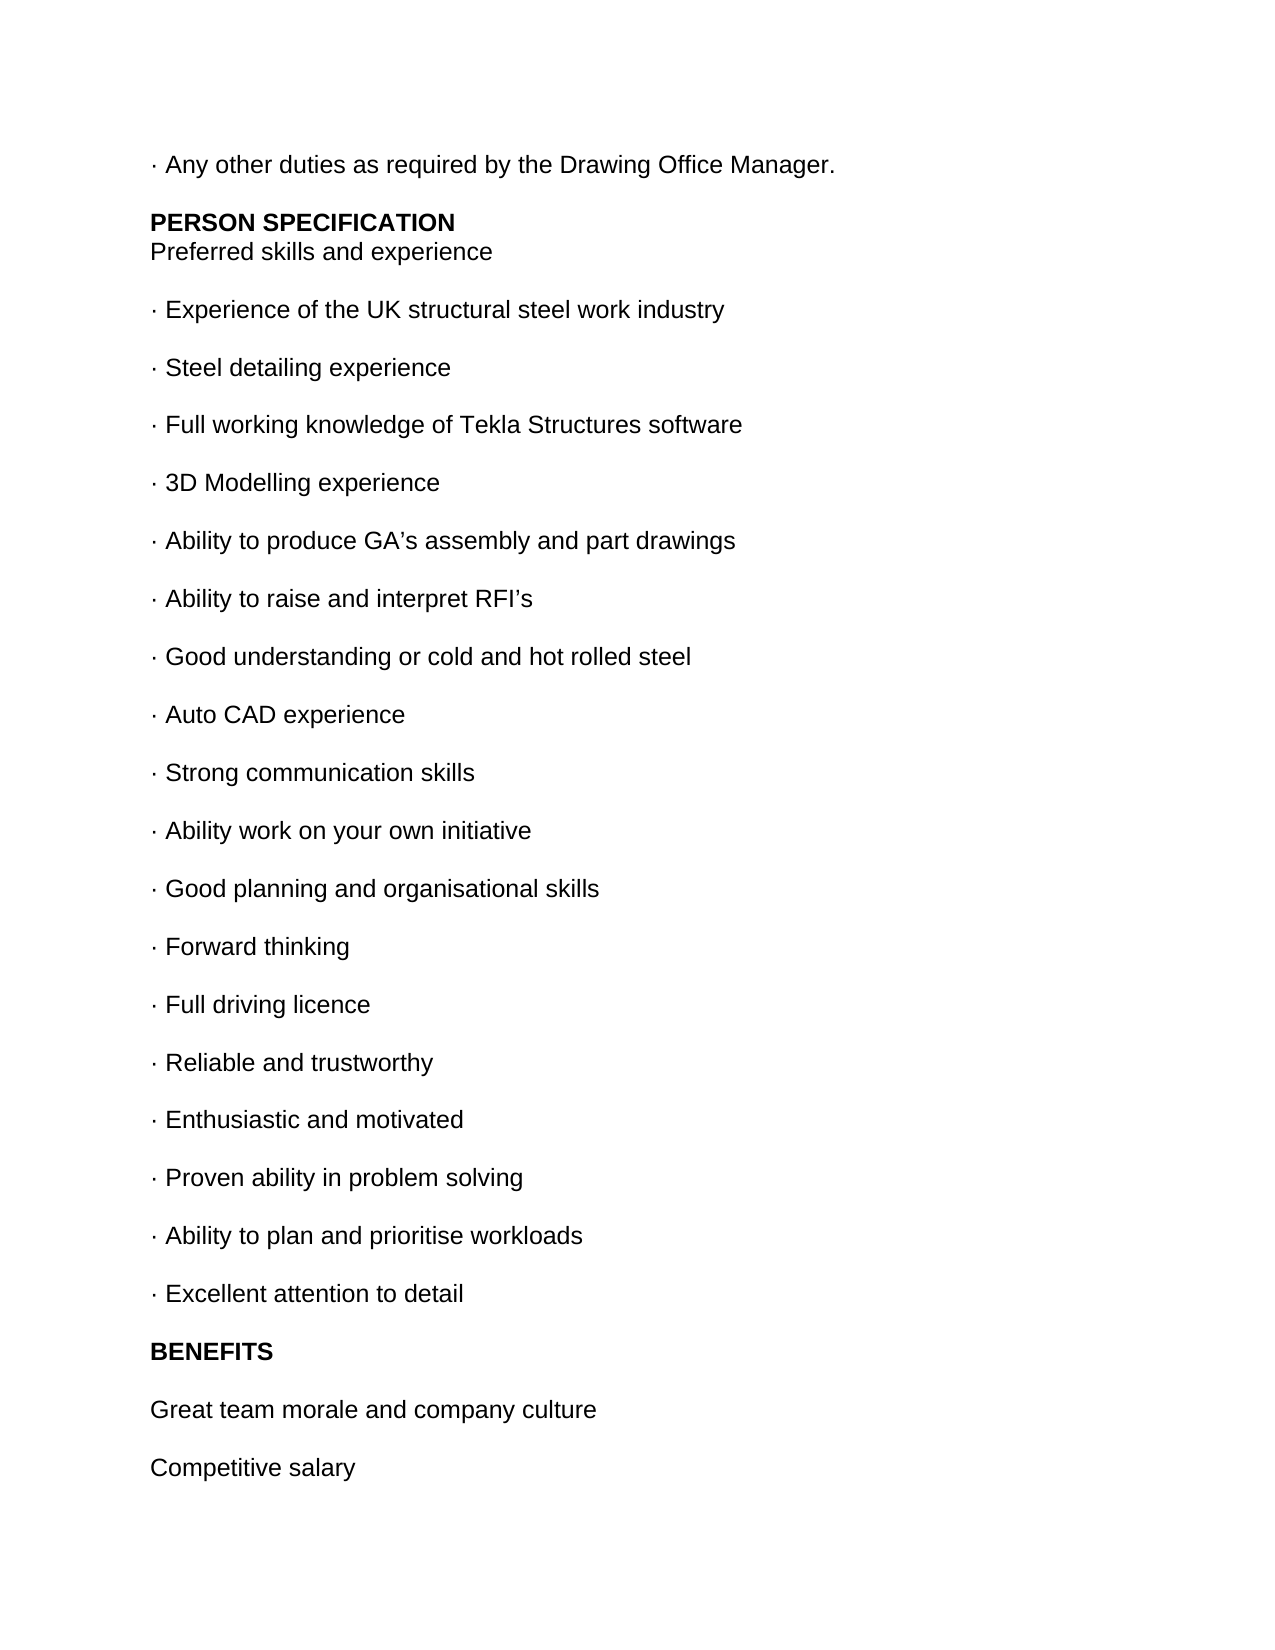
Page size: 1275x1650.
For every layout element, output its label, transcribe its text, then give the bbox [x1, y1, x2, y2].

text · Reliable and trustworthy [150, 1047, 1125, 1076]
text · Auto CAD experience [150, 700, 1125, 729]
text · Steel detailing experience [150, 352, 1125, 381]
text · Proven ability in problem solving [150, 1163, 1125, 1192]
text · 3D Modelling experience [150, 468, 1125, 497]
text · Strong communication skills [150, 758, 1125, 787]
text · Any other duties as required by the Drawing Office Manager. [150, 150, 1125, 179]
text · Good understanding or cold and hot rolled steel [150, 642, 1125, 671]
text · Full driving licence [150, 989, 1125, 1018]
text Competitive salary [150, 1453, 1125, 1482]
text · Forward thinking [150, 932, 1125, 960]
text Great team morale and company culture [150, 1395, 1125, 1424]
text · Full working knowledge of Tekla Structures software [150, 410, 1125, 439]
text · Excellent attention to detail [150, 1279, 1125, 1308]
text BENEFITS [150, 1337, 1125, 1366]
text · Ability to produce GA’s assembly and part drawings [150, 526, 1125, 555]
text · Experience of the UK structural steel work industry [150, 294, 1125, 323]
text · Good planning and organisational skills [150, 874, 1125, 902]
text · Ability work on your own initiative [150, 816, 1125, 844]
text · Enthusiastic and motivated [150, 1105, 1125, 1134]
text · Ability to raise and interpret RFI’s [150, 584, 1125, 613]
text · Ability to plan and prioritise workloads [150, 1221, 1125, 1250]
text PERSON SPECIFICATION Preferred skills and experience [150, 208, 1125, 265]
